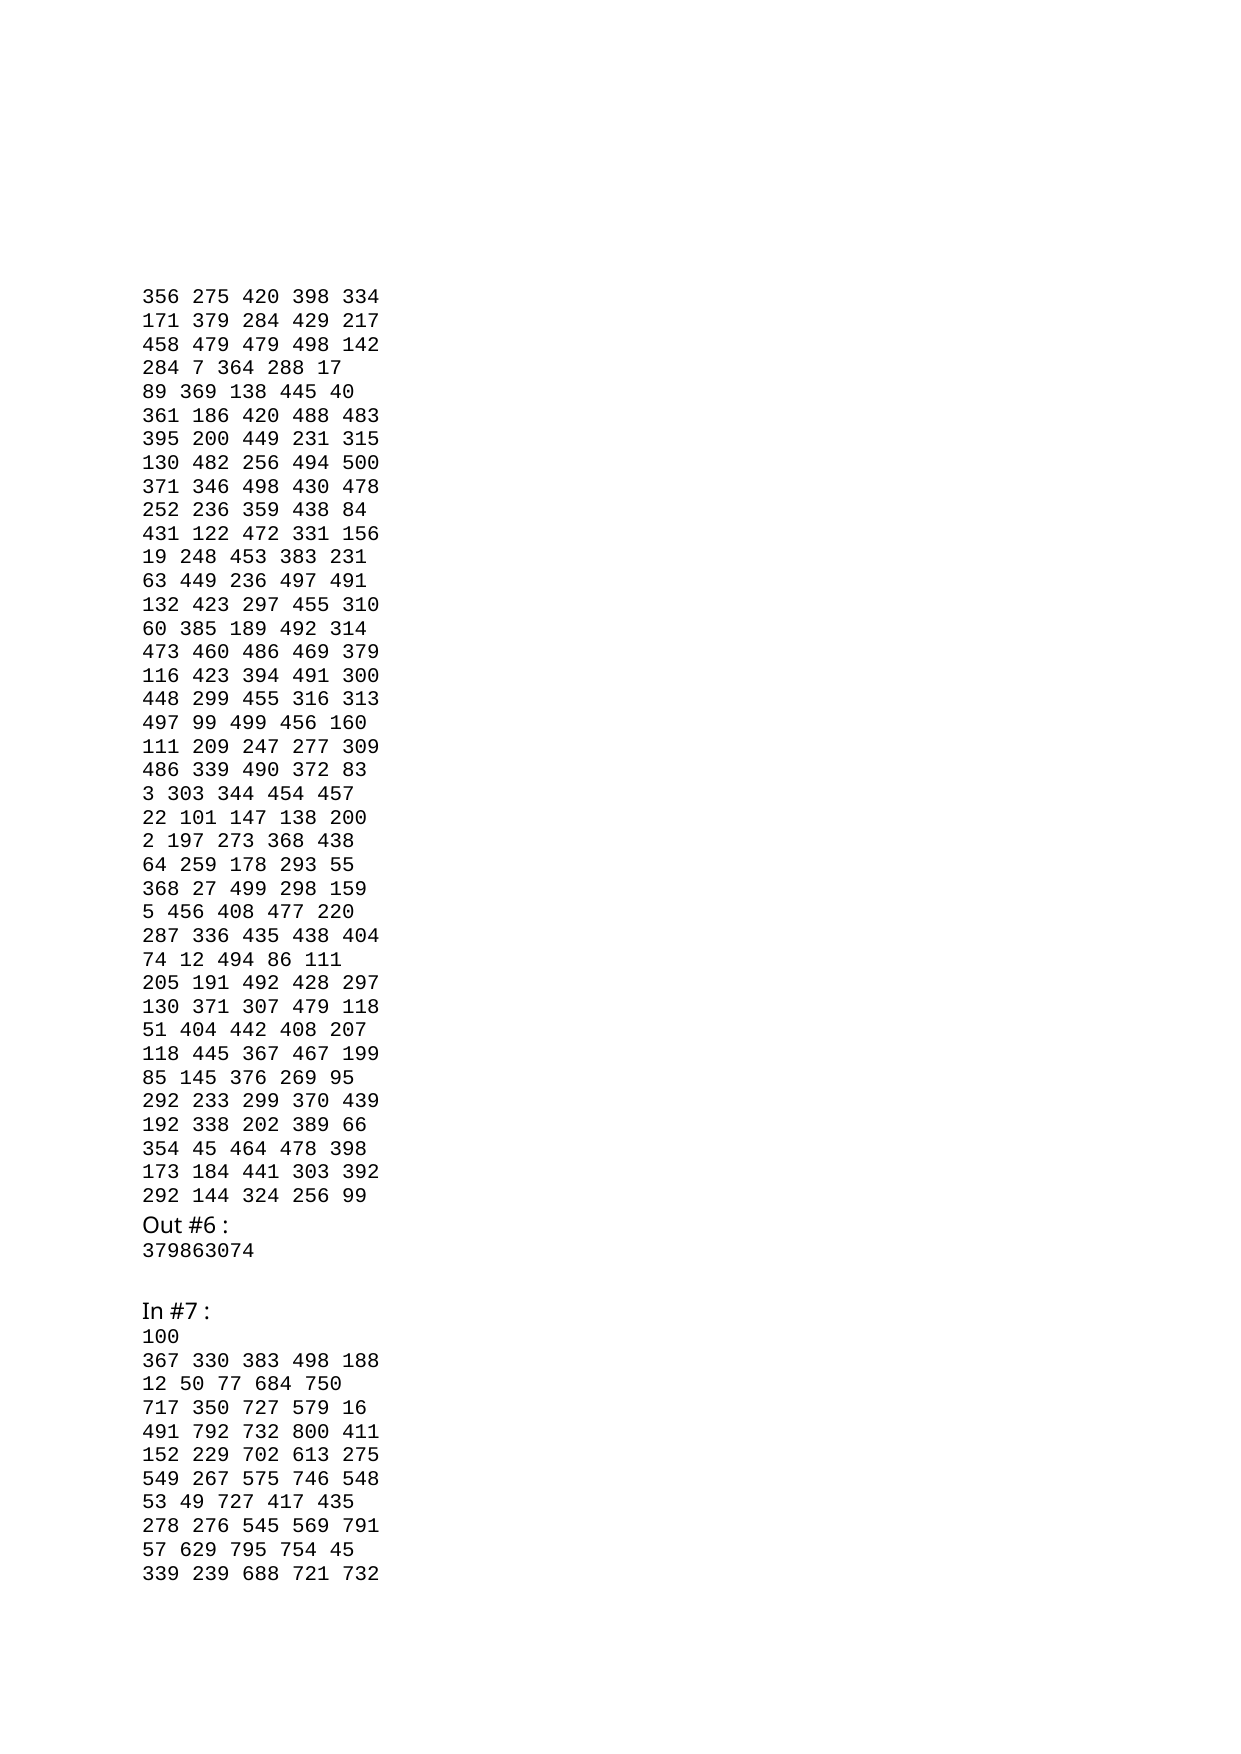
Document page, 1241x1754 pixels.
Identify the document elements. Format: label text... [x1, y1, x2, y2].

text 2 197 273 368 438 [142, 830, 1140, 854]
text 85 145 376 269 95 [142, 1067, 1140, 1090]
text 339 239 688 721 732 [142, 1562, 1140, 1586]
text 367 330 383 498 188 [142, 1350, 1140, 1373]
text 354 45 464 478 398 [142, 1138, 1140, 1161]
text 458 479 479 498 142 [142, 334, 1140, 357]
text 486 339 490 372 83 [142, 759, 1140, 783]
text 379863074 [142, 1240, 1140, 1263]
text 111 209 247 277 309 [142, 736, 1140, 759]
text 205 191 492 428 297 [142, 972, 1140, 996]
text 284 7 364 288 17 [142, 357, 1140, 381]
text 368 27 499 298 159 [142, 878, 1140, 901]
text 395 200 449 231 315 [142, 428, 1140, 452]
text 74 12 494 86 111 [142, 948, 1140, 972]
text 3 303 344 454 457 [142, 783, 1140, 807]
text 60 385 189 492 314 [142, 617, 1140, 641]
text 12 50 77 684 750 [142, 1373, 1140, 1397]
text 497 99 499 456 160 [142, 712, 1140, 736]
text 57 629 795 754 45 [142, 1539, 1140, 1562]
text 89 369 138 445 40 [142, 381, 1140, 405]
text 371 346 498 430 478 [142, 476, 1140, 499]
text 51 404 442 408 207 [142, 1019, 1140, 1043]
text 292 233 299 370 439 [142, 1090, 1140, 1114]
text 356 275 420 398 334 [142, 286, 1140, 310]
text 287 336 435 438 404 [142, 925, 1140, 948]
text 171 379 284 429 217 [142, 310, 1140, 334]
text 100 [142, 1326, 1140, 1350]
text 53 49 727 417 435 [142, 1492, 1140, 1515]
text 491 792 732 800 411 [142, 1421, 1140, 1444]
text 132 423 297 455 310 [142, 594, 1140, 617]
text 431 122 472 331 156 [142, 523, 1140, 547]
text 361 186 420 488 483 [142, 405, 1140, 428]
text 252 236 359 438 84 [142, 499, 1140, 523]
text 118 445 367 467 199 [142, 1043, 1140, 1067]
text 152 229 702 613 275 [142, 1444, 1140, 1468]
text 192 338 202 389 66 [142, 1114, 1140, 1138]
text 717 350 727 579 16 [142, 1397, 1140, 1421]
text 5 456 408 477 220 [142, 901, 1140, 925]
text 64 259 178 293 55 [142, 854, 1140, 878]
text 549 267 575 746 548 [142, 1468, 1140, 1492]
text 473 460 486 469 379 [142, 641, 1140, 665]
text 448 299 455 316 313 [142, 688, 1140, 712]
text 116 423 394 491 300 [142, 665, 1140, 688]
text 278 276 545 569 791 [142, 1515, 1140, 1539]
text 19 248 453 383 231 [142, 547, 1140, 570]
text 292 144 324 256 99 [142, 1185, 1140, 1209]
text 130 482 256 494 500 [142, 452, 1140, 476]
text In #7 : [142, 1295, 1140, 1326]
text 63 449 236 497 491 [142, 570, 1140, 594]
text 173 184 441 303 392 [142, 1161, 1140, 1185]
text Out #6 : [142, 1209, 1140, 1240]
text 130 371 307 479 118 [142, 996, 1140, 1019]
text 22 101 147 138 200 [142, 807, 1140, 830]
